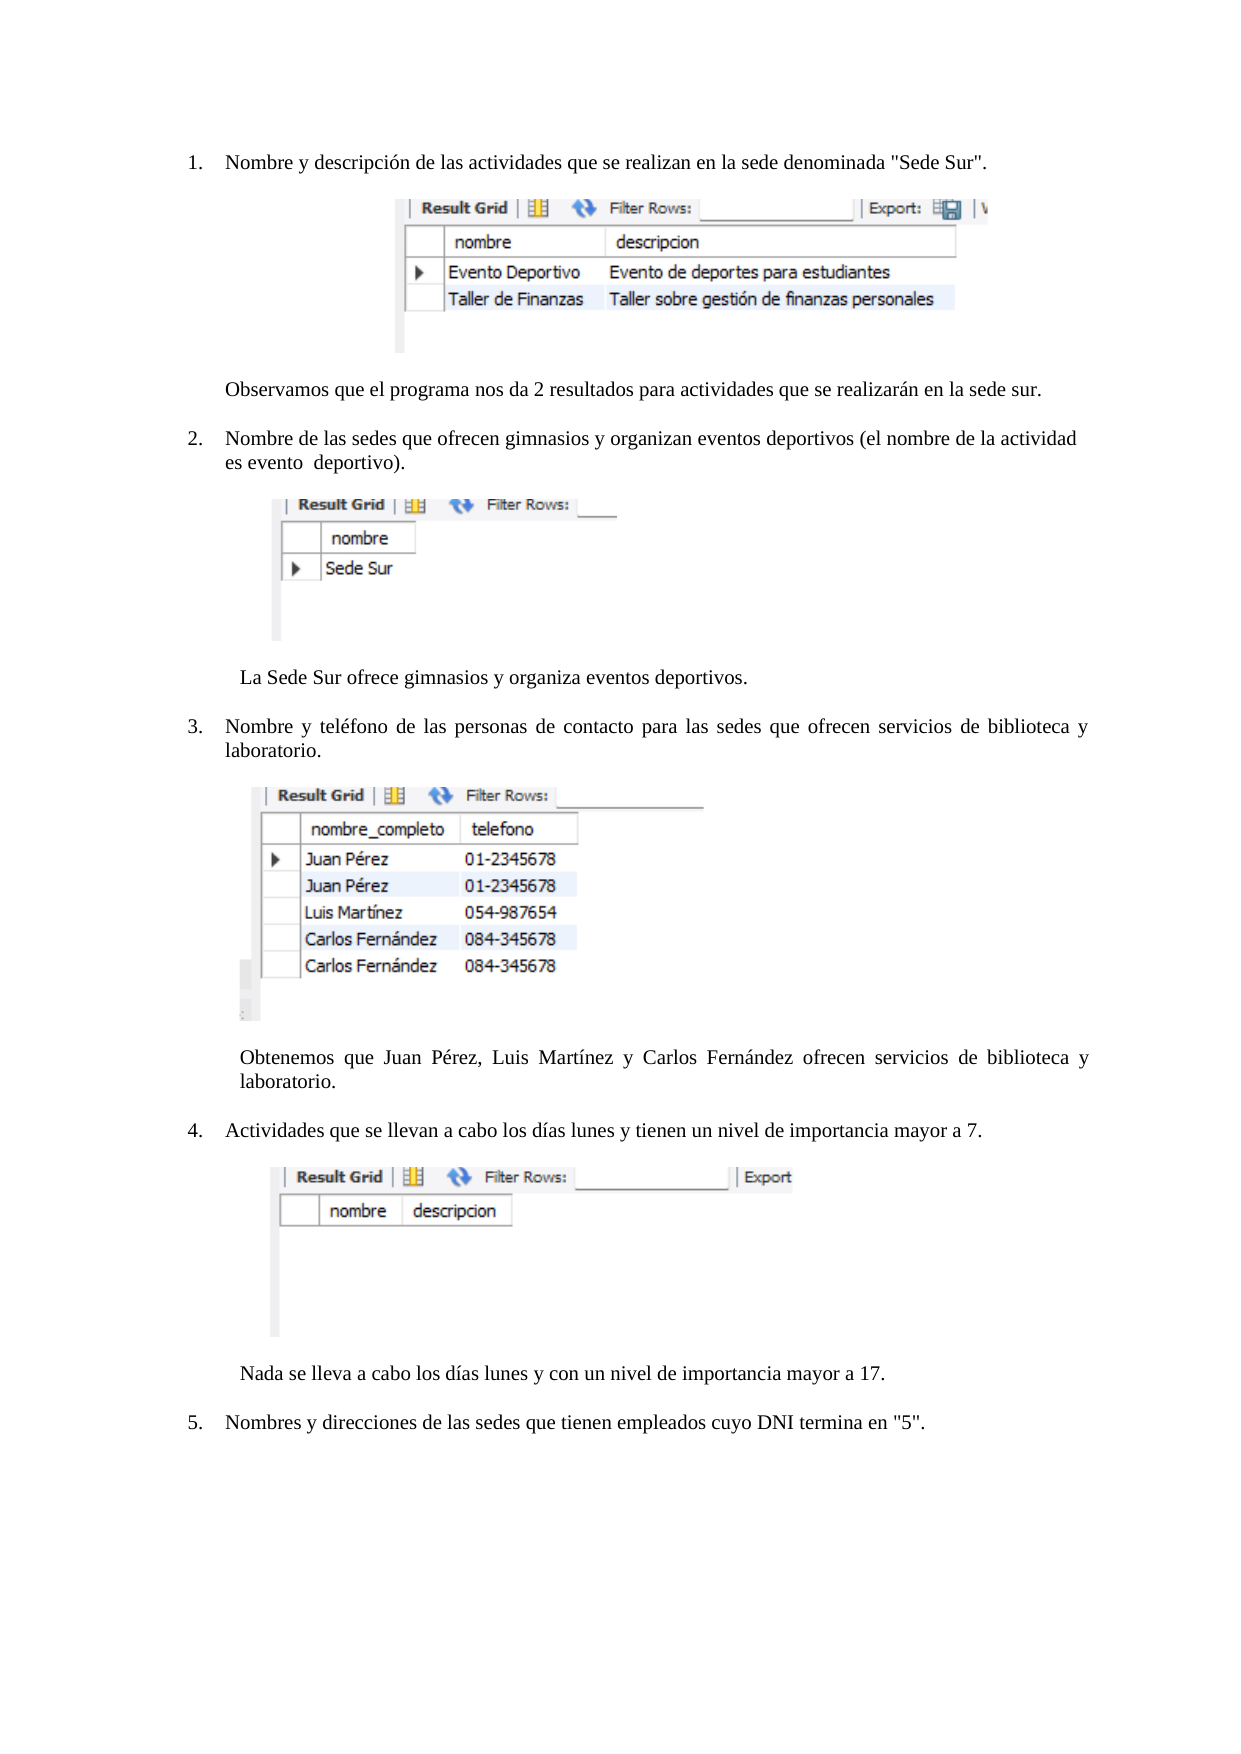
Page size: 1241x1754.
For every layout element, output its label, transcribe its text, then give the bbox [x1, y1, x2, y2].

list Actividades que se llevan a cabo los días lunes y tienen un nivel de importancia mayor a 7. [187, 1118, 1090, 1142]
text Observamos que el programa nos da 2 resultados para actividades que se realizarán en la sede sur. [150, 377, 1090, 401]
list Nombre de las sedes que ofrecen gimnasios y organizan eventos deportivos (el nombre de la actividad es evento deportivo). [187, 426, 1090, 474]
picture [239, 499, 617, 641]
text La Sede Sur ofrece gimnasios y organiza eventos deportivos. [239, 665, 1090, 689]
text Obtenemos que Juan Pérez, Luis Martínez y Carlos Fernández ofrecen servicios de biblioteca y laboratorio. [239, 1045, 1090, 1093]
list Nombre y teléfono de las personas de contacto para las sedes que ofrecen servicios de biblioteca y laboratorio. [187, 714, 1090, 762]
picture [239, 787, 704, 1021]
list Nombre y descripción de las actividades que se realizan en la sede denominada "Sede Sur". [187, 150, 1090, 174]
picture [239, 1167, 793, 1337]
text Nada se lleva a cabo los días lunes y con un nivel de importancia mayor a 17. [239, 1361, 1090, 1385]
picture [375, 199, 988, 353]
list Nombres y direcciones de las sedes que tienen empleados cuyo DNI termina en "5". [187, 1410, 1090, 1434]
